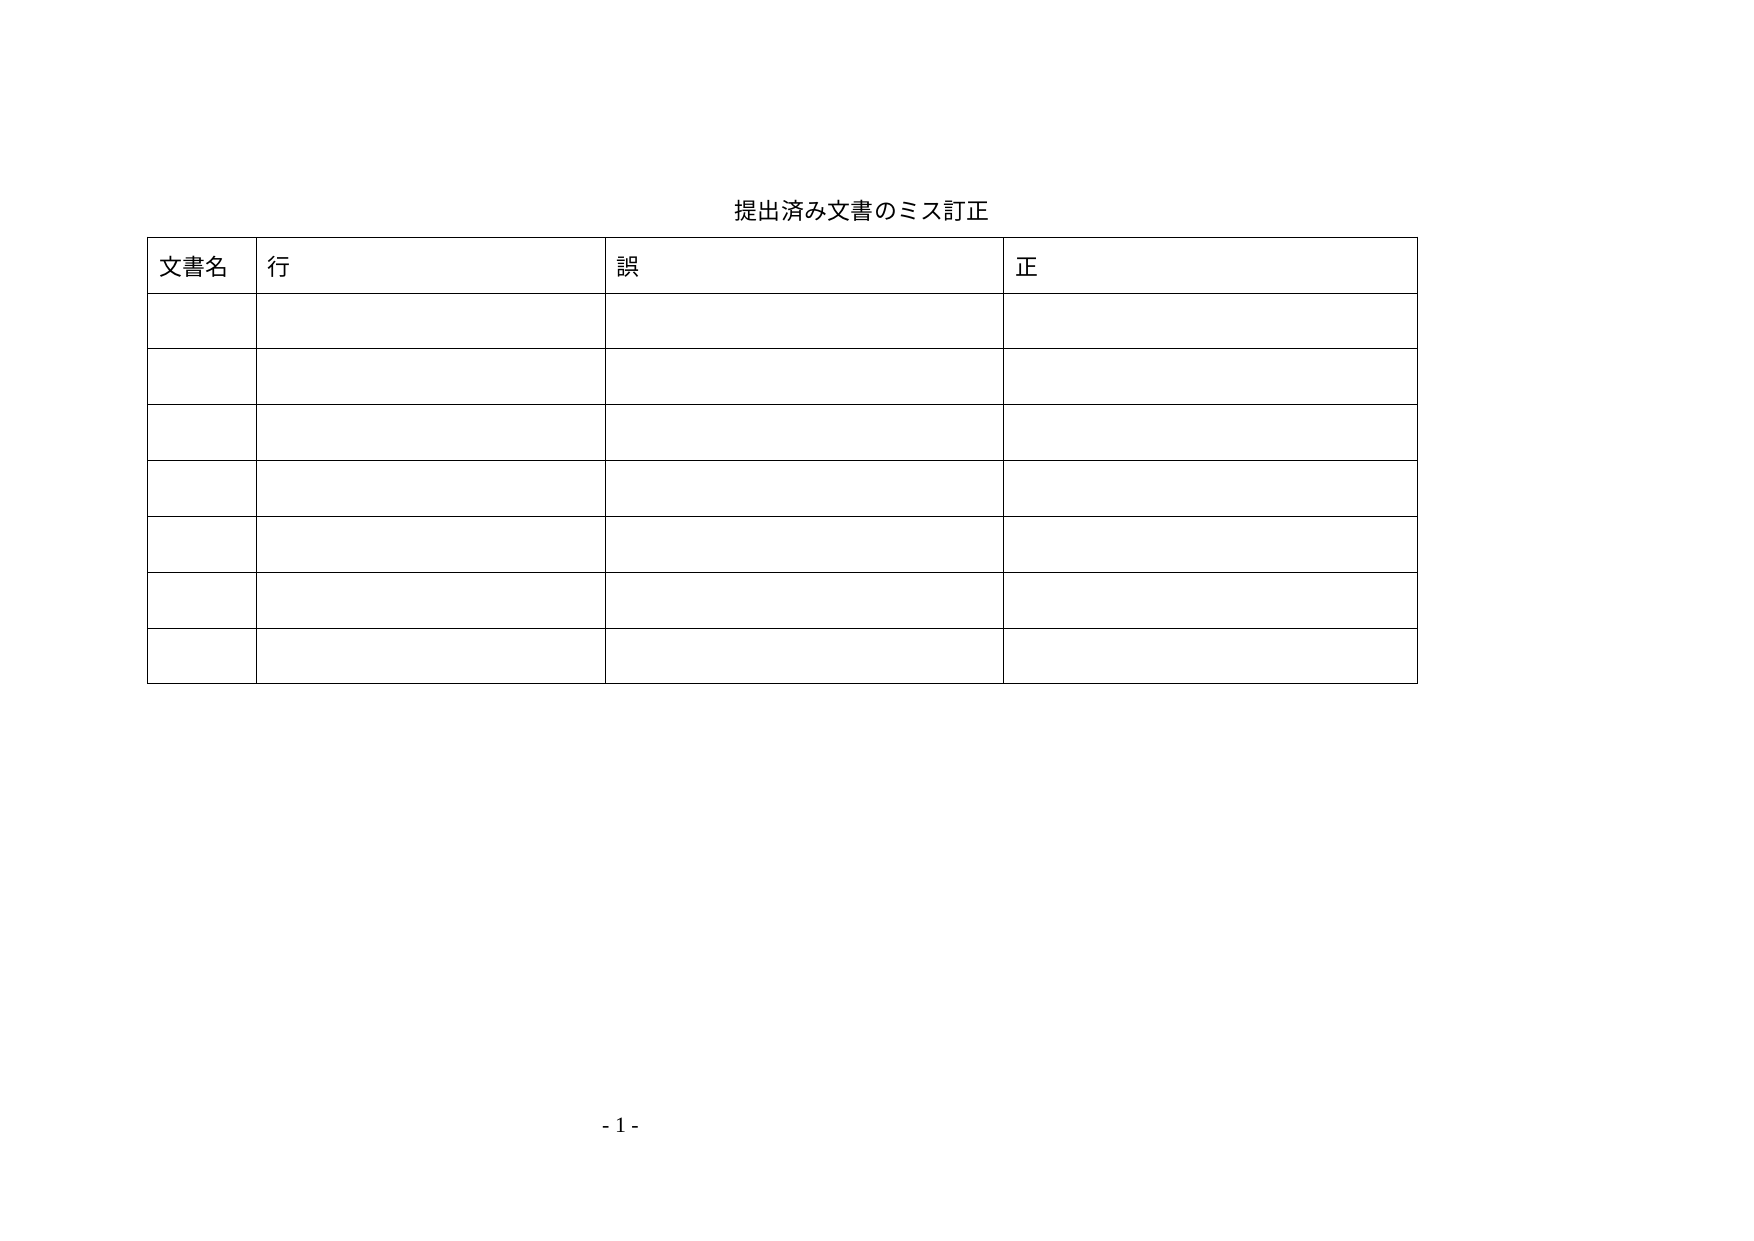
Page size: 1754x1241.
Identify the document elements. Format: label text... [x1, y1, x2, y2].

table_cell [606, 629, 1003, 683]
table_cell [148, 405, 256, 460]
table_cell [606, 461, 1003, 516]
table_cell [148, 461, 256, 516]
table_cell [257, 629, 605, 683]
table_cell [606, 405, 1003, 460]
table_cell [148, 294, 256, 348]
table_cell [606, 573, 1003, 627]
table_header 誤 [606, 238, 1003, 292]
table_cell [148, 573, 256, 627]
table_header 文書名 [148, 238, 256, 292]
table_cell [1004, 294, 1417, 348]
text 提出済み文書のミス訂正 [177, 182, 1547, 237]
table_cell [1004, 573, 1417, 627]
table_cell [606, 349, 1003, 404]
table_cell [148, 517, 256, 572]
table_header 正 [1004, 238, 1417, 292]
table_cell [257, 517, 605, 572]
table_cell [257, 349, 605, 404]
table_cell [606, 294, 1003, 348]
table_cell [257, 405, 605, 460]
table_cell [148, 629, 256, 683]
table_header 行 [257, 238, 605, 292]
table_cell [257, 294, 605, 348]
table_cell [1004, 629, 1417, 683]
table_cell [257, 461, 605, 516]
table_cell [1004, 349, 1417, 404]
table_cell [257, 573, 605, 627]
table_cell [606, 517, 1003, 572]
table_cell [148, 349, 256, 404]
table_cell [1004, 405, 1417, 460]
table_cell [1004, 517, 1417, 572]
table_cell [1004, 461, 1417, 516]
